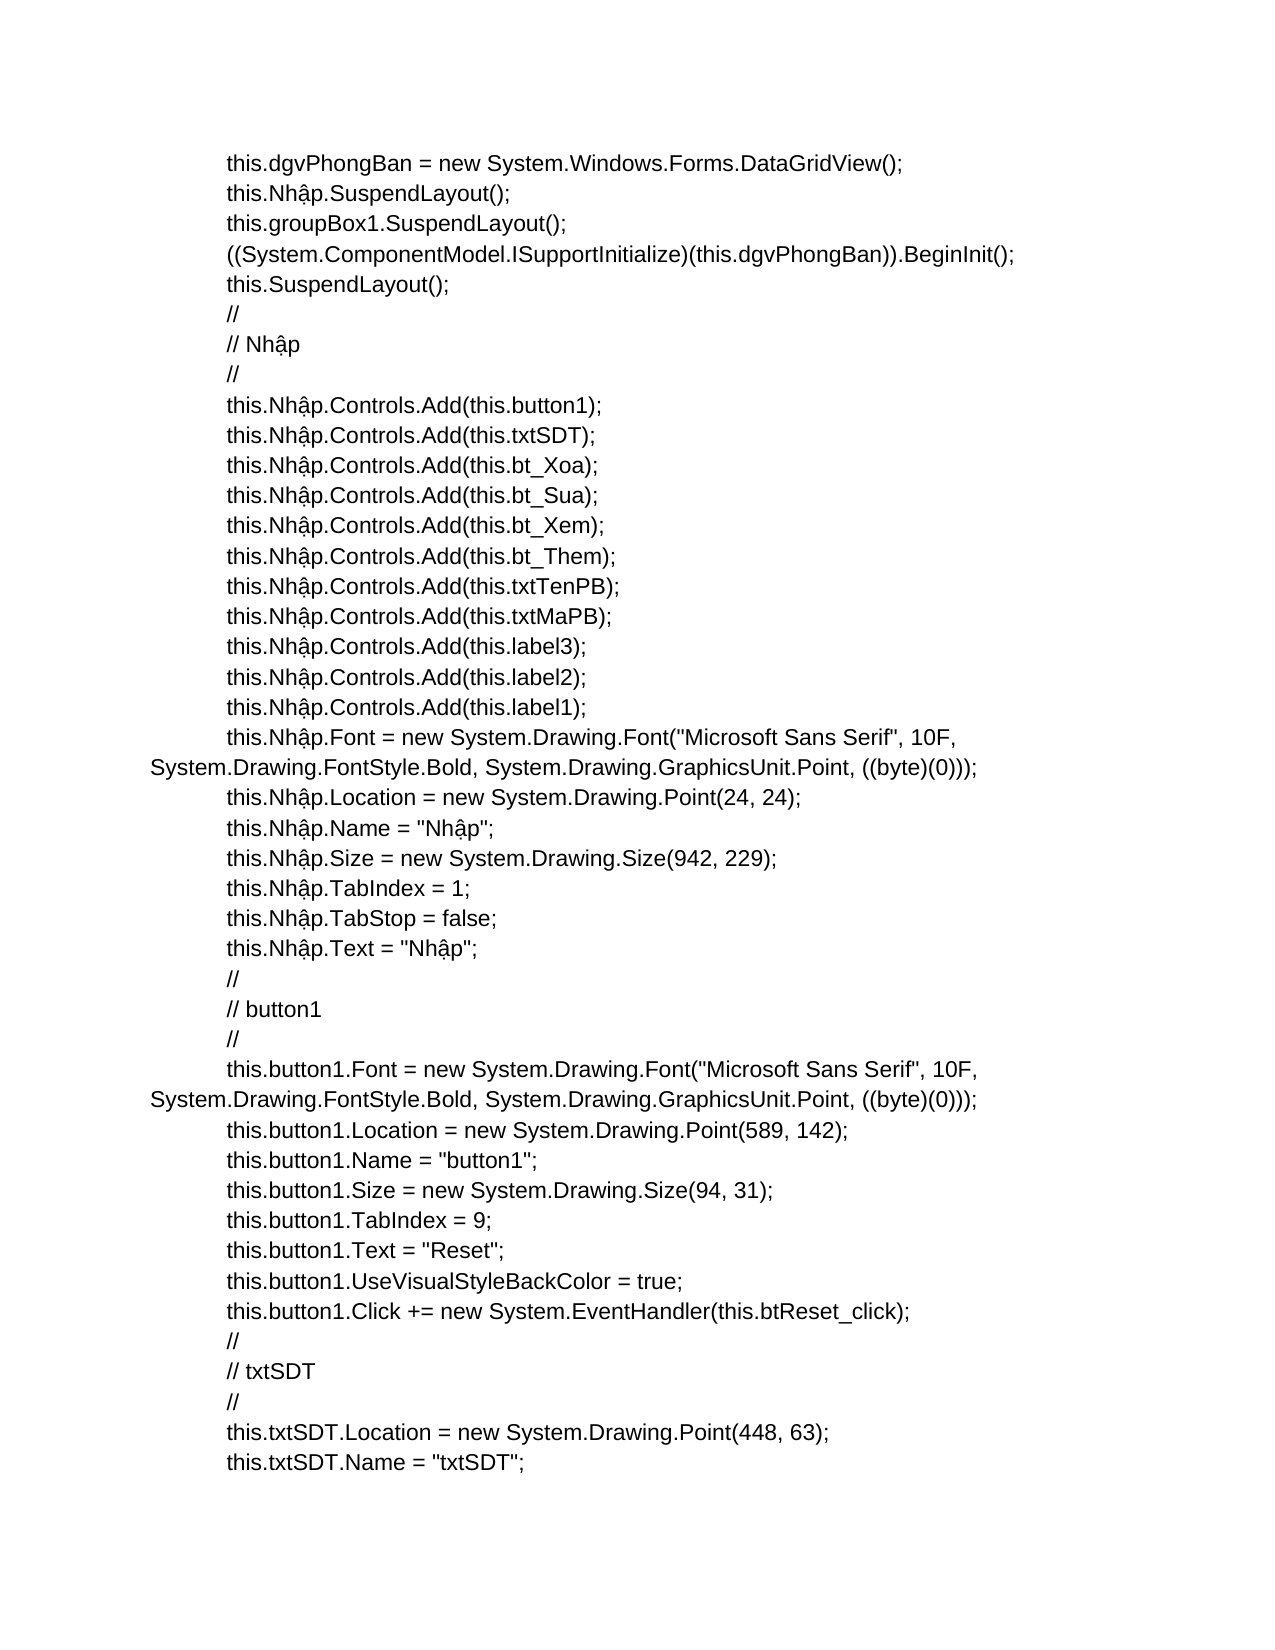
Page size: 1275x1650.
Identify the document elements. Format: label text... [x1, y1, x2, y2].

text this.button1.Font = new System.Drawing.Font("Microsoft Sans Serif", 10F, System.Drawing.FontStyle.Bold, System.Drawing.GraphicsUnit.Point, ((byte)(0))); [150, 1056, 1125, 1113]
text this.button1.UseVisualStyleBackColor = true; [150, 1268, 1125, 1294]
text this.button1.Click += new System.EventHandler(this.btReset_click); [150, 1298, 1125, 1324]
text this.Nhập.Font = new System.Drawing.Font("Microsoft Sans Serif", 10F, System.Drawing.FontStyle.Bold, System.Drawing.GraphicsUnit.Point, ((byte)(0))); [150, 724, 1125, 781]
text this.Nhập.SuspendLayout(); [150, 180, 1125, 207]
text this.Nhập.Controls.Add(this.bt_Xem); [150, 512, 1125, 539]
text this.Nhập.Size = new System.Drawing.Size(942, 229); [150, 845, 1125, 871]
text this.button1.Location = new System.Drawing.Point(589, 142); [150, 1117, 1125, 1143]
text this.Nhập.Controls.Add(this.label3); [150, 633, 1125, 660]
text // [150, 301, 1125, 327]
text this.Nhập.Controls.Add(this.txtSDT); [150, 422, 1125, 448]
text this.Nhập.Controls.Add(this.txtMaPB); [150, 603, 1125, 629]
text this.Nhập.Controls.Add(this.txtTenPB); [150, 573, 1125, 599]
text this.Nhập.Controls.Add(this.bt_Xoa); [150, 452, 1125, 478]
text // [150, 1328, 1125, 1354]
text // [150, 1026, 1125, 1052]
text this.dgvPhongBan = new System.Windows.Forms.DataGridView(); [150, 150, 1125, 176]
text this.Nhập.Text = "Nhập"; [150, 935, 1125, 962]
text this.txtSDT.Name = "txtSDT"; [150, 1449, 1125, 1475]
text this.SuspendLayout(); [150, 271, 1125, 297]
text this.Nhập.Controls.Add(this.bt_Sua); [150, 482, 1125, 509]
text this.Nhập.Controls.Add(this.bt_Them); [150, 543, 1125, 569]
text this.Nhập.Controls.Add(this.label2); [150, 663, 1125, 690]
text this.Nhập.TabIndex = 1; [150, 875, 1125, 901]
text this.Nhập.Name = "Nhập"; [150, 814, 1125, 841]
text this.groupBox1.SuspendLayout(); [150, 210, 1125, 237]
text // [150, 1388, 1125, 1415]
text // button1 [150, 996, 1125, 1022]
text this.txtSDT.Location = new System.Drawing.Point(448, 63); [150, 1419, 1125, 1445]
text this.Nhập.Location = new System.Drawing.Point(24, 24); [150, 784, 1125, 811]
text this.button1.Text = "Reset"; [150, 1237, 1125, 1264]
text // [150, 966, 1125, 992]
text this.Nhập.Controls.Add(this.button1); [150, 392, 1125, 418]
text this.button1.Size = new System.Drawing.Size(94, 31); [150, 1177, 1125, 1203]
text // [150, 361, 1125, 388]
text ((System.ComponentModel.ISupportInitialize)(this.dgvPhongBan)).BeginInit(); [150, 241, 1125, 267]
text this.Nhập.TabStop = false; [150, 905, 1125, 932]
text this.Nhập.Controls.Add(this.label1); [150, 694, 1125, 720]
text this.button1.Name = "button1"; [150, 1147, 1125, 1173]
text // txtSDT [150, 1358, 1125, 1385]
text this.button1.TabIndex = 9; [150, 1207, 1125, 1234]
text // Nhập [150, 331, 1125, 358]
